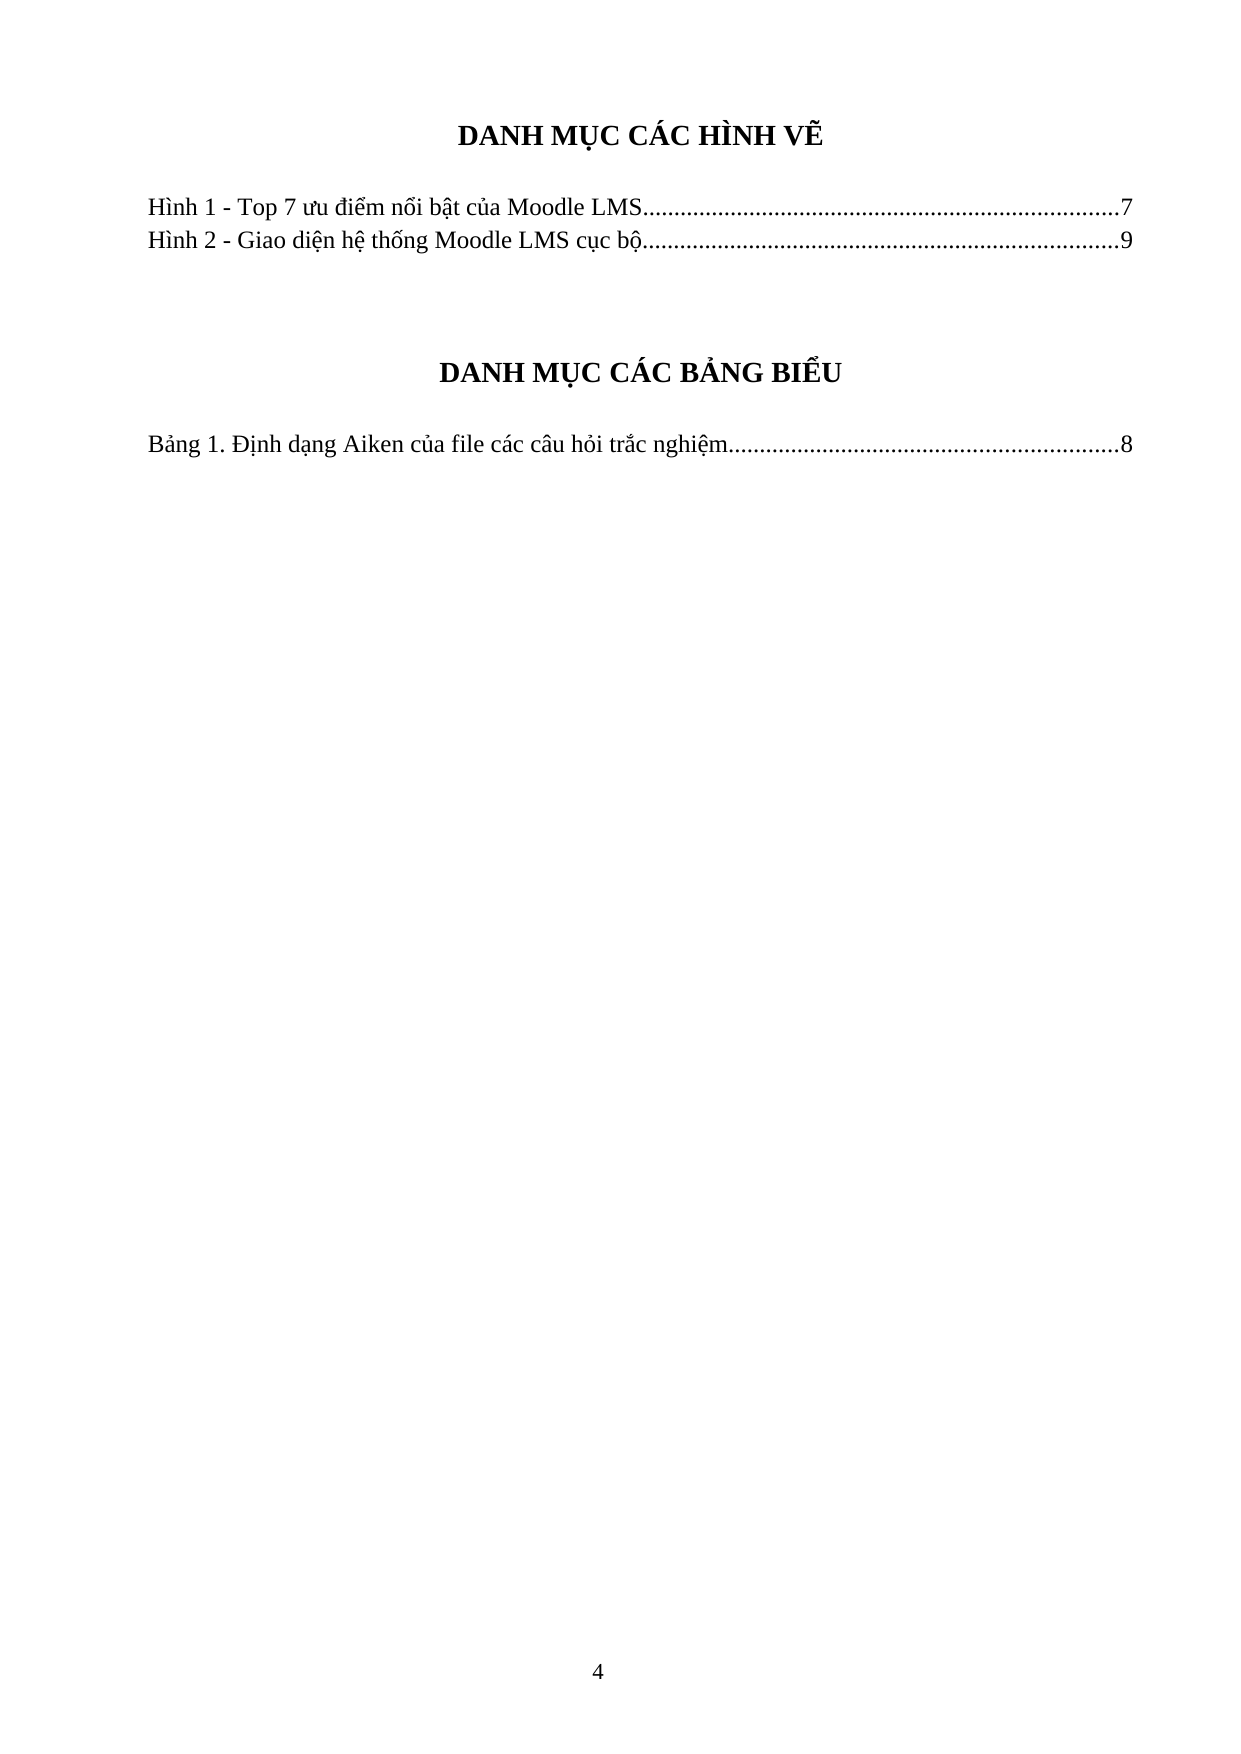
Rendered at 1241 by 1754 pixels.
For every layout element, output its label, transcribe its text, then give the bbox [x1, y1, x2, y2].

text Hình 1 - Top 7 ưu điểm nổi bật của Moodle LMS 7 [148, 192, 1134, 221]
text Bảng 1. Định dạng Aiken của file các câu hỏi trắc nghiệm 8 [148, 429, 1134, 458]
text Hình 2 - Giao diện hệ thống Moodle LMS cục bộ 9 [148, 226, 1134, 254]
text DANH MỤC CÁC HÌNH VẼ [148, 118, 1134, 152]
text DANH MỤC CÁC BẢNG BIỂU [148, 355, 1134, 388]
